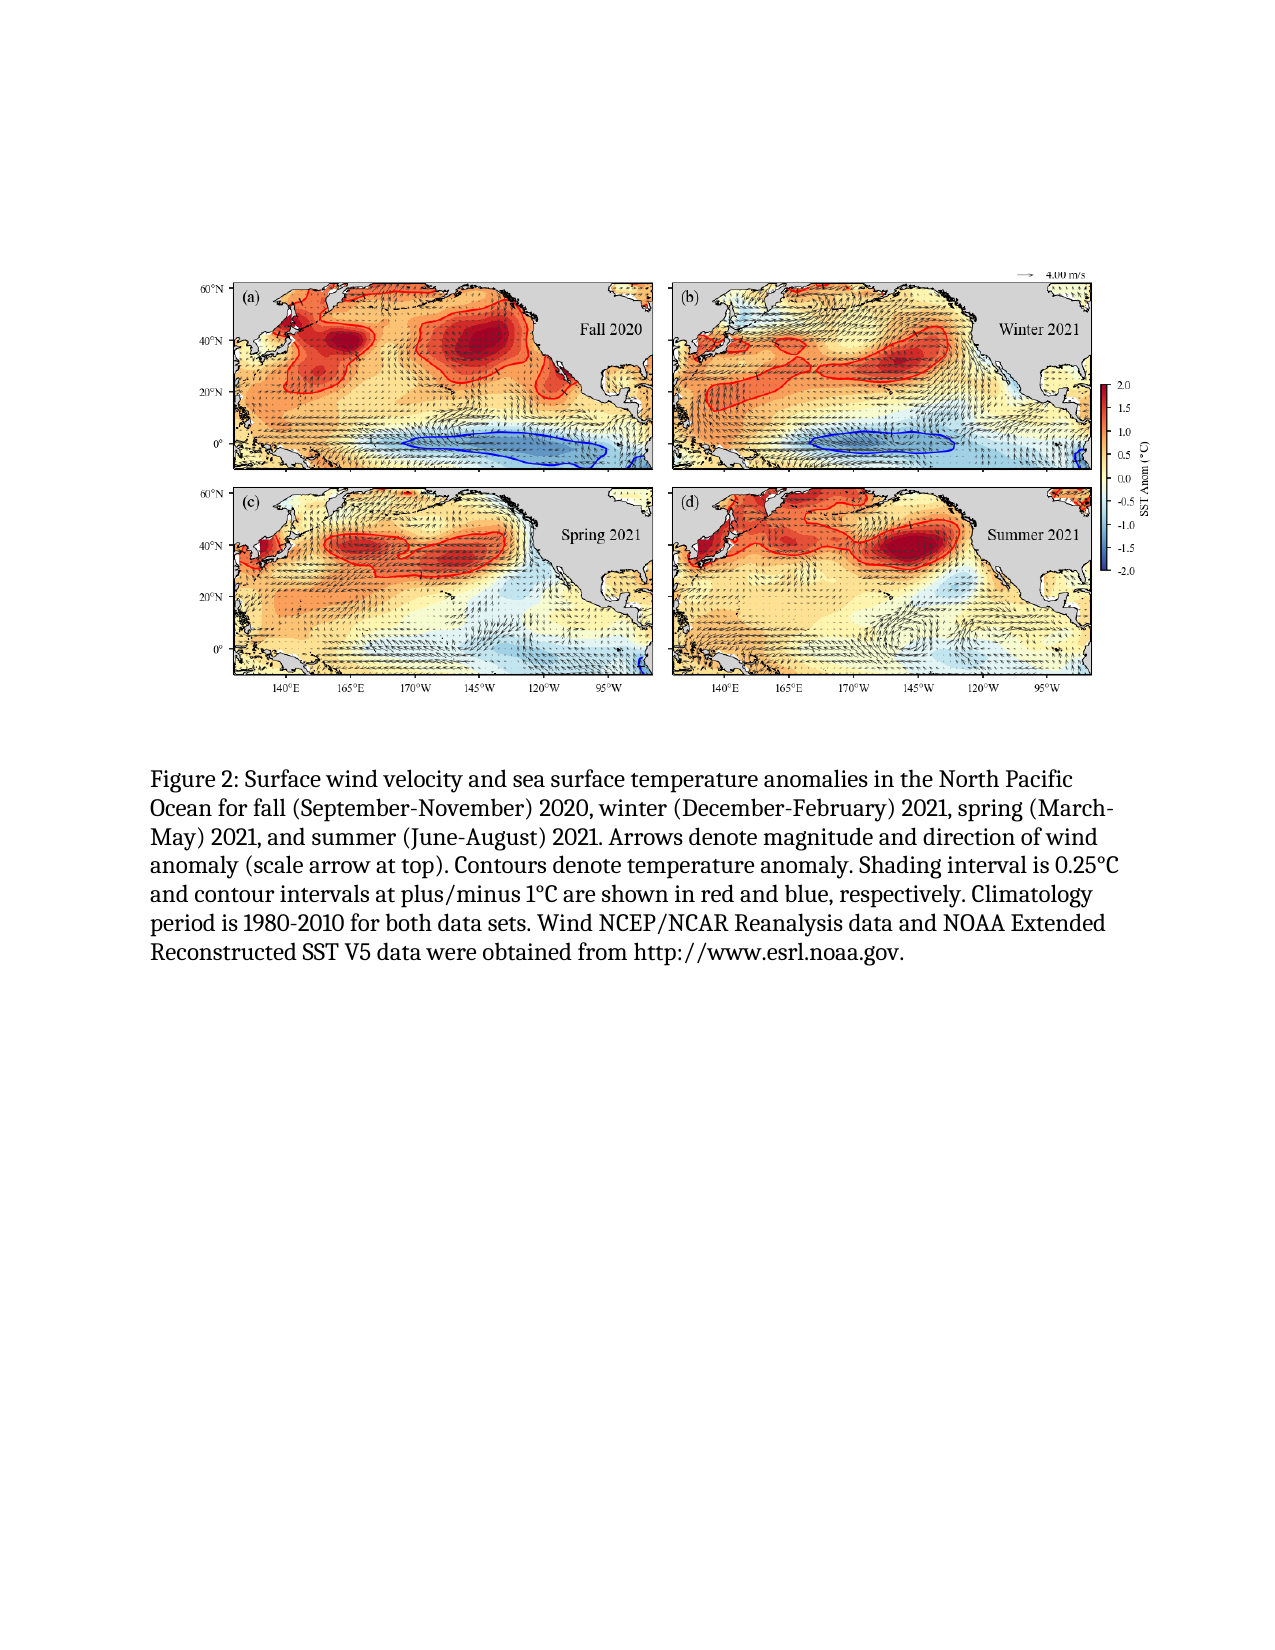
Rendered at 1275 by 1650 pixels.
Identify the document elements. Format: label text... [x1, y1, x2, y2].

picture [187, 272, 1163, 706]
text Figure 2: Surface wind velocity and sea surface temperature anomalies in the North Pacific Ocean for fall (September-November) 2020, winter (December-February) 2021, spring (March-May) 2021, and summer (June-August) 2021. Arrows denote magnitude and direction of wind anomaly (scale arrow at top). Contours denote temperature anomaly. Shading interval is 0.25°C and contour intervals at plus/minus 1°C are shown in red and blue, respectively. Climatology period is 1980-2010 for both data sets. Wind NCEP/NCAR Reanalysis data and NOAA Extended Reconstructed SST V5 data were obtained from http://www.esrl.noaa.gov. [150, 765, 1125, 966]
